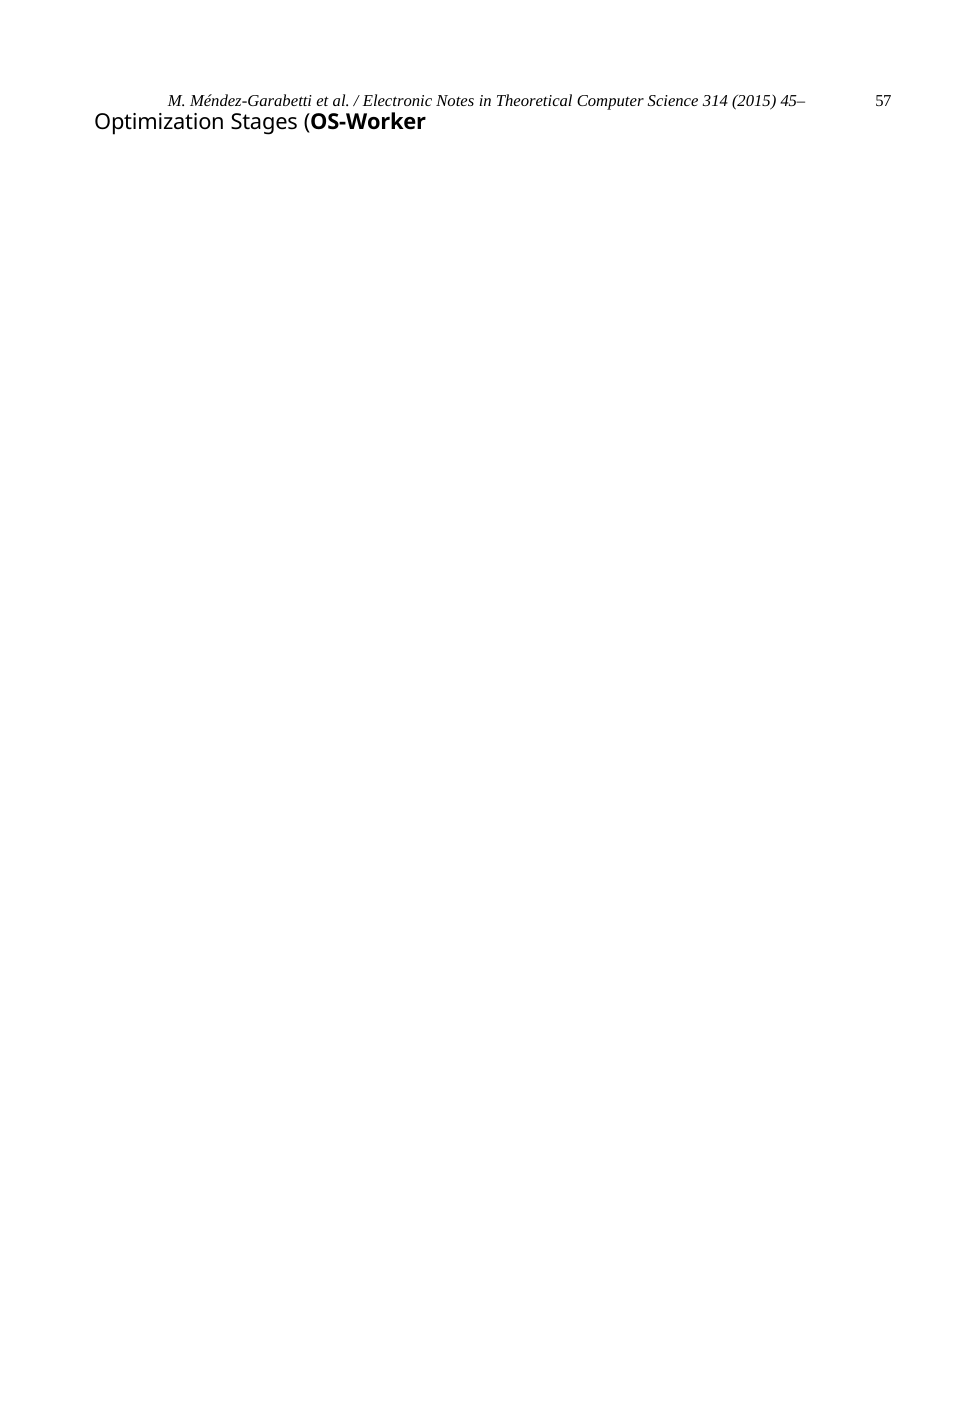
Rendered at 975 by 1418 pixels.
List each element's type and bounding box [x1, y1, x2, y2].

text [94, 108, 893, 134]
